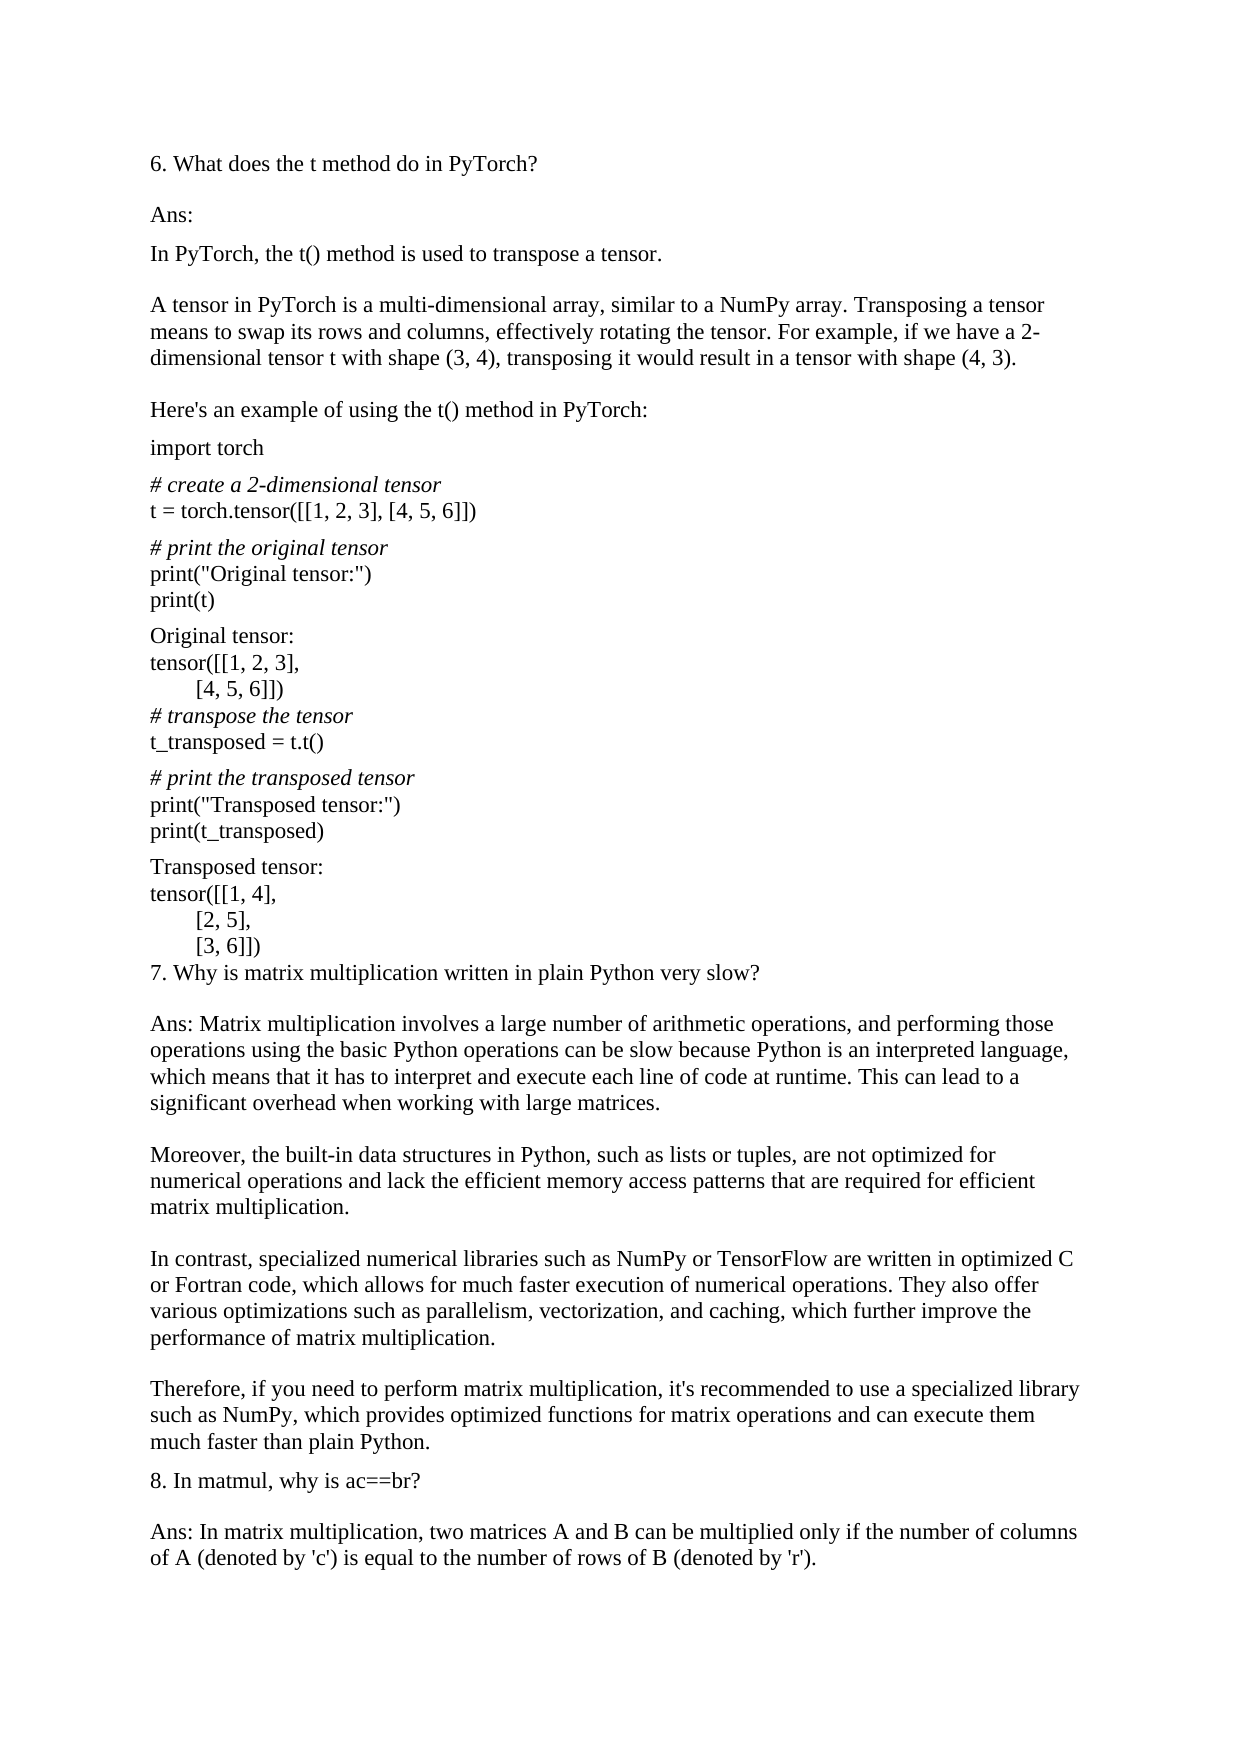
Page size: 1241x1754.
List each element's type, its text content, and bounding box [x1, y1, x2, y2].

text print(t) [150, 586, 1090, 613]
text # print the transposed tensor [150, 764, 1090, 791]
text [3, 6]]) [150, 932, 1090, 959]
text t_transposed = t.t() [150, 728, 1090, 754]
text Moreover, the built-in data structures in Python, such as lists or tuples, are not optimized for numerical operations and lack the efficient memory access patterns that are required for efficient matrix multiplication. [150, 1141, 1090, 1220]
text print("Transposed tensor:") [150, 791, 1090, 817]
text 7. Why is matrix multiplication written in plain Python very slow? [150, 959, 1090, 985]
text # transpose the tensor [150, 702, 1090, 728]
text import torch [150, 434, 1090, 461]
text Transposed tensor: [150, 853, 1090, 880]
text # print the original tensor [150, 533, 1090, 560]
text tensor([[1, 4], [150, 880, 1090, 906]
text print(t_transposed) [150, 817, 1090, 843]
text Here's an example of using the t() method in PyTorch: [150, 396, 1090, 422]
text Therefore, if you need to perform matrix multiplication, it's recommended to use a specialized library such as NumPy, which provides optimized functions for matrix operations and can execute them much faster than plain Python. [150, 1375, 1090, 1454]
text Original tensor: [150, 623, 1090, 649]
text # create a 2-dimensional tensor [150, 471, 1090, 497]
text Ans: Matrix multiplication involves a large number of arithmetic operations, and performing those operations using the basic Python operations can be slow because Python is an interpreted language, which means that it has to interpret and execute each line of code at runtime. This can lead to a significant overhead when working with large matrices. [150, 1010, 1090, 1116]
text Ans: [150, 201, 1090, 228]
text tensor([[1, 2, 3], [150, 649, 1090, 675]
text [4, 5, 6]]) [150, 675, 1090, 702]
text In contrast, specialized numerical libraries such as NumPy or TensorFlow are written in optimized C or Fortran code, which allows for much faster execution of numerical operations. They also offer various optimizations such as parallelism, vectorization, and caching, which further improve the performance of matrix multiplication. [150, 1245, 1090, 1350]
text A tensor in PyTorch is a multi-dimensional array, similar to a NumPy array. Transposing a tensor means to swap its rows and columns, effectively rotating the tensor. For example, if we have a 2-dimensional tensor t with shape (3, 4), transposing it would result in a tensor with shape (4, 3). [150, 292, 1090, 371]
text 8. In matmul, why is ac==br? [150, 1467, 1090, 1493]
text t = torch.tensor([[1, 2, 3], [4, 5, 6]]) [150, 497, 1090, 523]
text 6. What does the t method do in PyTorch? [150, 150, 1090, 176]
text print("Original tensor:") [150, 560, 1090, 586]
text [2, 5], [150, 906, 1090, 932]
text In PyTorch, the t() method is used to transpose a tensor. [150, 240, 1090, 267]
text Ans: In matrix multiplication, two matrices A and B can be multiplied only if the number of columns of A (denoted by 'c') is equal to the number of rows of B (denoted by 'r'). [150, 1518, 1090, 1571]
